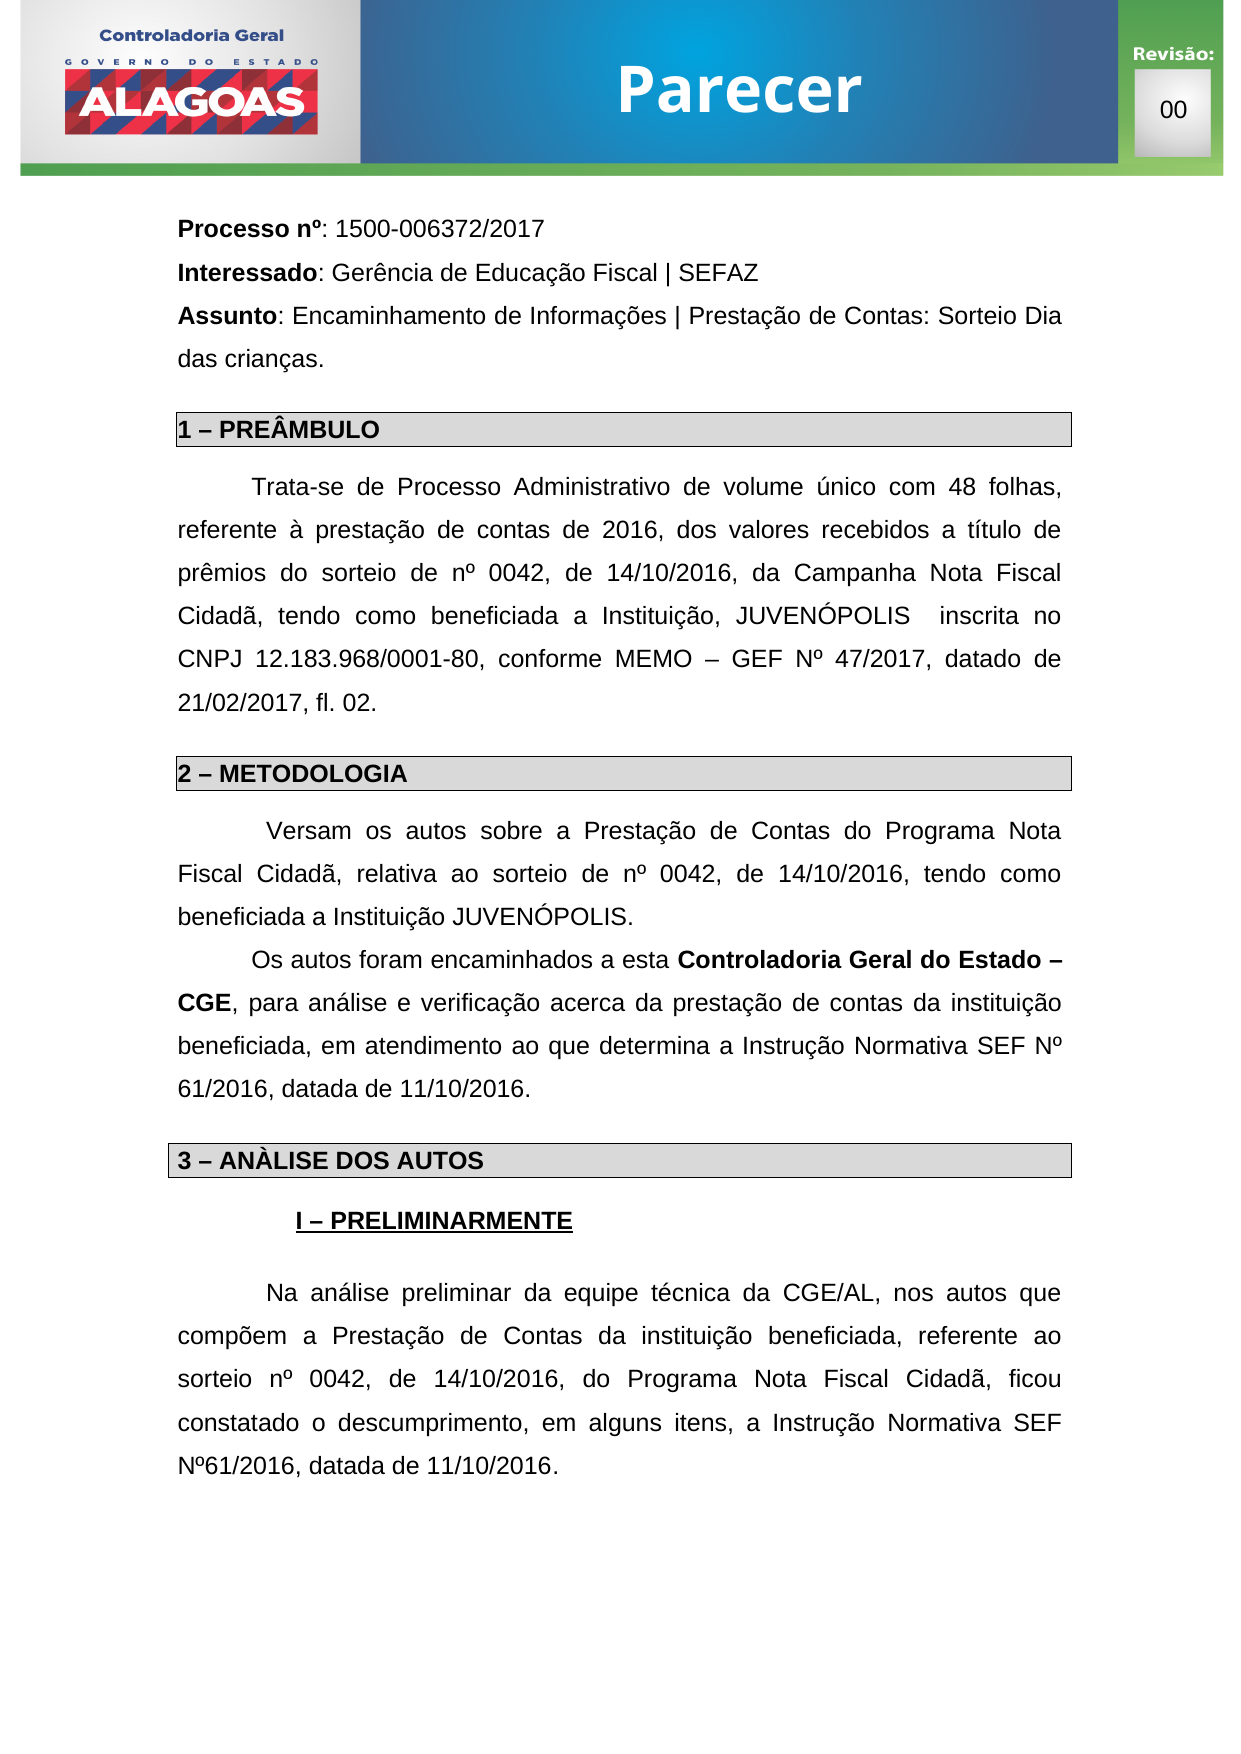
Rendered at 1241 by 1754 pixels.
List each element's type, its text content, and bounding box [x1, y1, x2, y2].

text Os autos foram encaminhados a esta Controladoria Geral do Estado – CGE, para análise e verificação acerca da prestação de contas da instituição beneficiada, em atendimento ao que determina a Instrução Normativa SEF Nº 61/2016, datada de 11/10/2016. [177, 945, 1063, 1103]
text Processo nº: 1500-006372/2017 [177, 173, 1063, 243]
picture [20, 0, 1224, 176]
text Assunto: Encaminhamento de Informações | Prestação de Contas: Sorteio Dia das crianças. [177, 301, 1063, 373]
text 3 – ANÀLISE DOS AUTOS [169, 1144, 1071, 1177]
text Na análise preliminar da equipe técnica da CGE/AL, nos autos que compõem a Prestação de Contas da instituição beneficiada, referente ao sorteio nº 0042, de 14/10/2016, do Programa Nota Fiscal Cidadã, ficou constatado o descumprimento, em alguns itens, a Instrução Normativa SEF Nº61/2016, datada de 11/10/2016. [177, 1278, 1063, 1479]
text Interessado: Gerência de Educação Fiscal | SEFAZ [177, 258, 1063, 286]
text 2 – METODOLOGIA [177, 757, 1071, 790]
text 1 – PREÂMBULO [177, 413, 1071, 446]
text Versam os autos sobre a Prestação de Contas do Programa Nota Fiscal Cidadã, relativa ao sorteio de nº 0042, de 14/10/2016, tendo como beneficiada a Instituição JUVENÓPOLIS. [177, 816, 1063, 931]
text I – PRELIMINARMENTE [251, 1206, 1063, 1235]
text Trata-se de Processo Administrativo de volume único com 48 folhas, referente à prestação de contas de 2016, dos valores recebidos a título de prêmios do sorteio de nº 0042, de 14/10/2016, da Campanha Nota Fiscal Cidadã, tendo como beneficiada a Instituição, JUVENÓPOLIS inscrita no CNPJ 12.183.968/0001-80, conforme MEMO – GEF Nº 47/2017, datado de 21/02/2017, fl. 02. [177, 472, 1063, 716]
